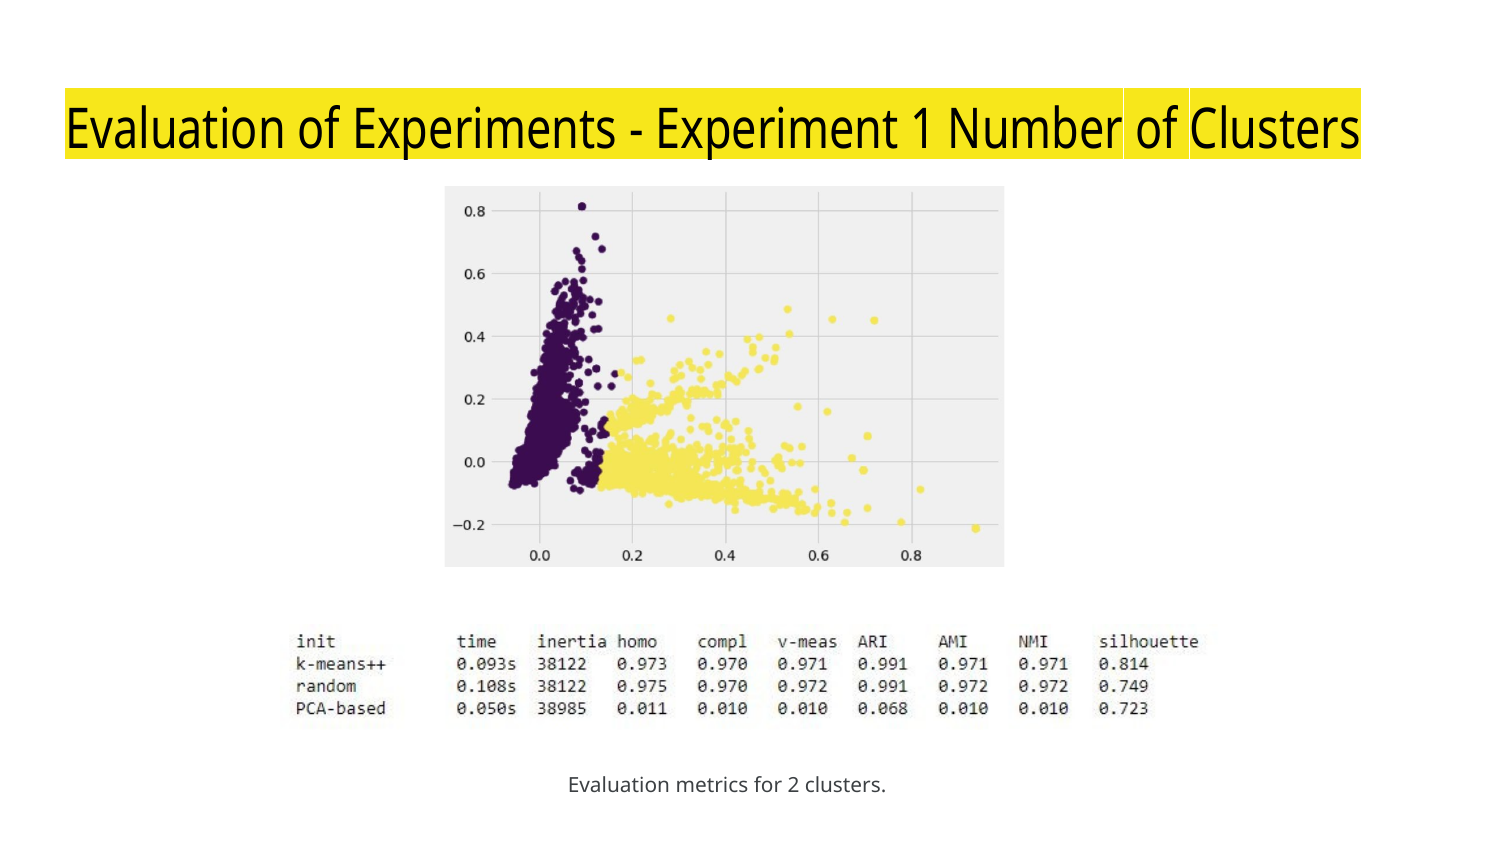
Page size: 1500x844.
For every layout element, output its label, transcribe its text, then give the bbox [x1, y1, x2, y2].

picture [444, 186, 1005, 567]
picture [279, 624, 1219, 730]
text Evaluation metrics for 2 clusters. [23, 770, 1431, 798]
